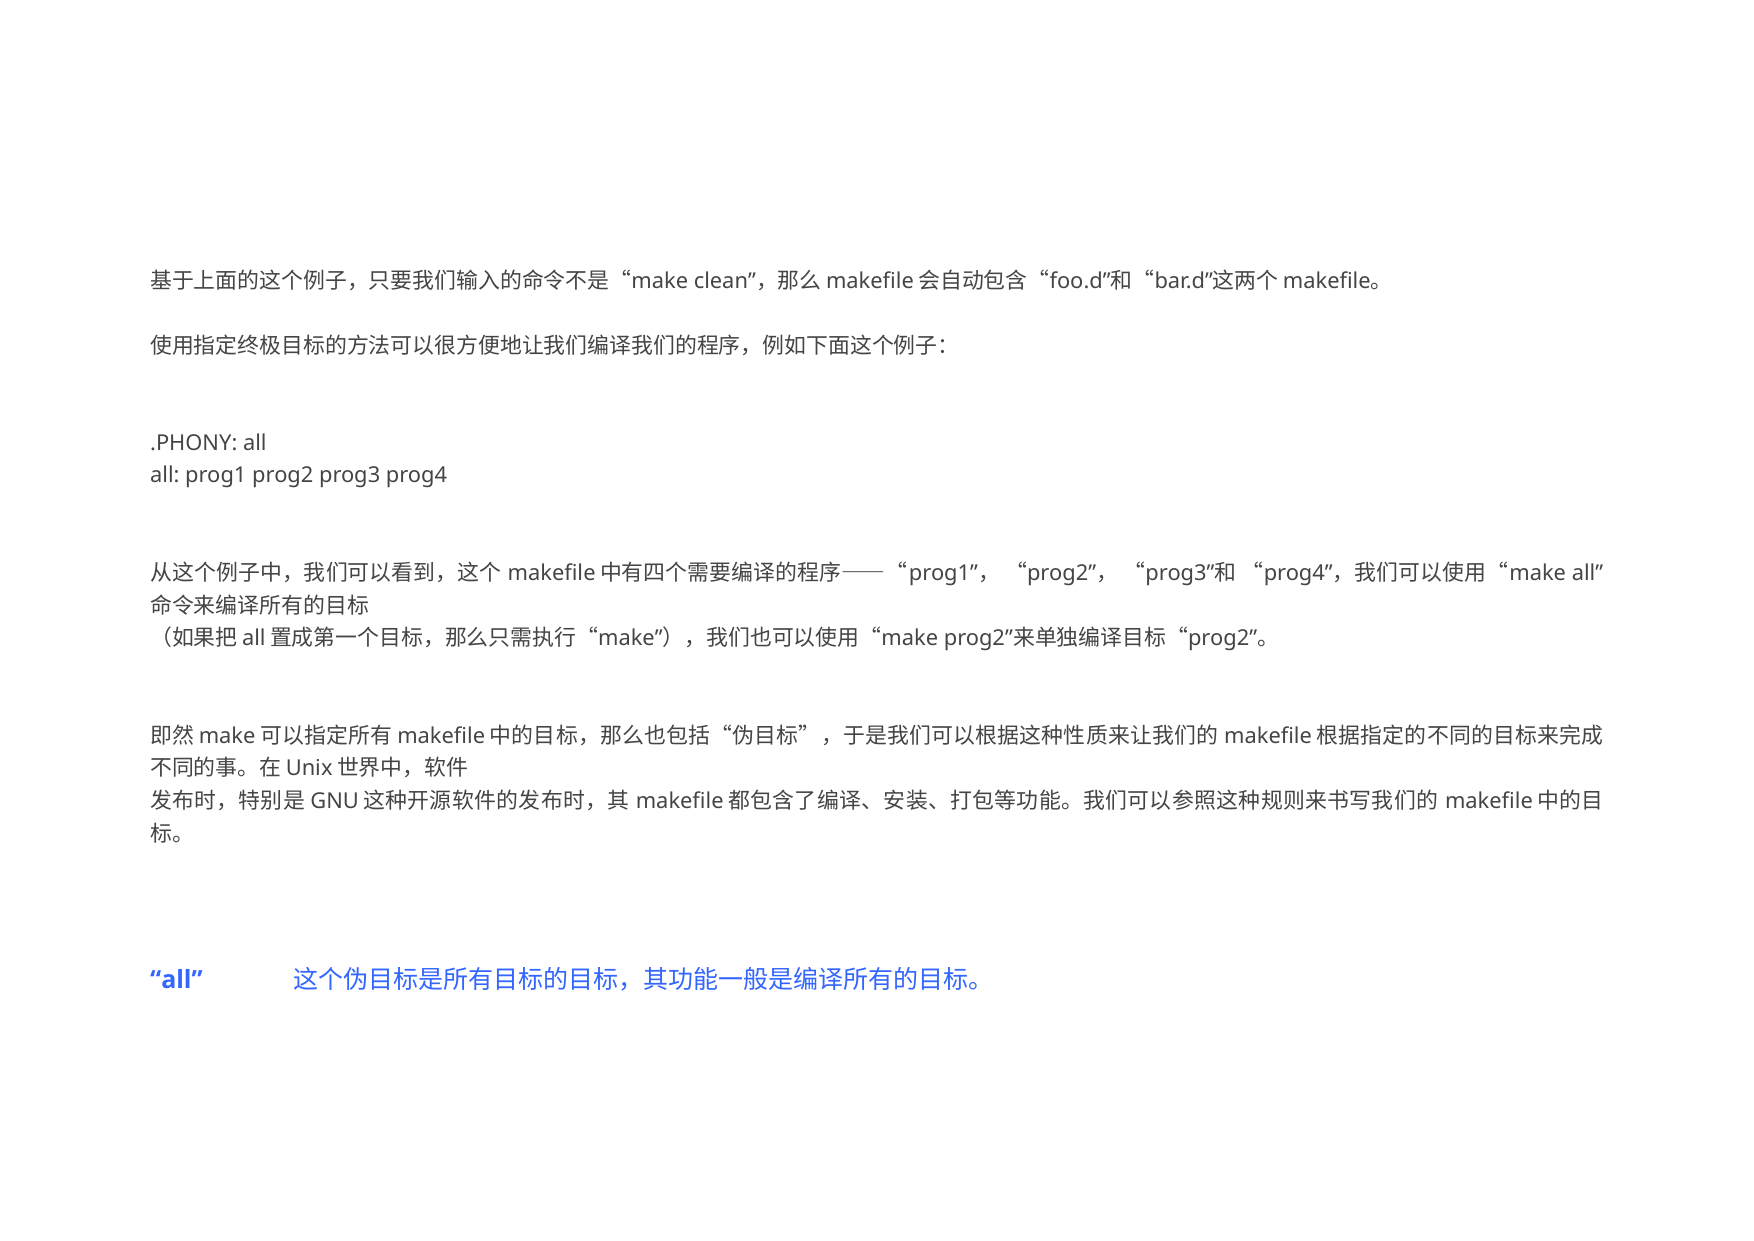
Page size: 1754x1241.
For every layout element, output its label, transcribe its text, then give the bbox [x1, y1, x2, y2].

text “all” 这个伪目标是所有目标的目标，其功能一般是编译所有的目标。 [150, 945, 1604, 1010]
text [150, 198, 1604, 785]
